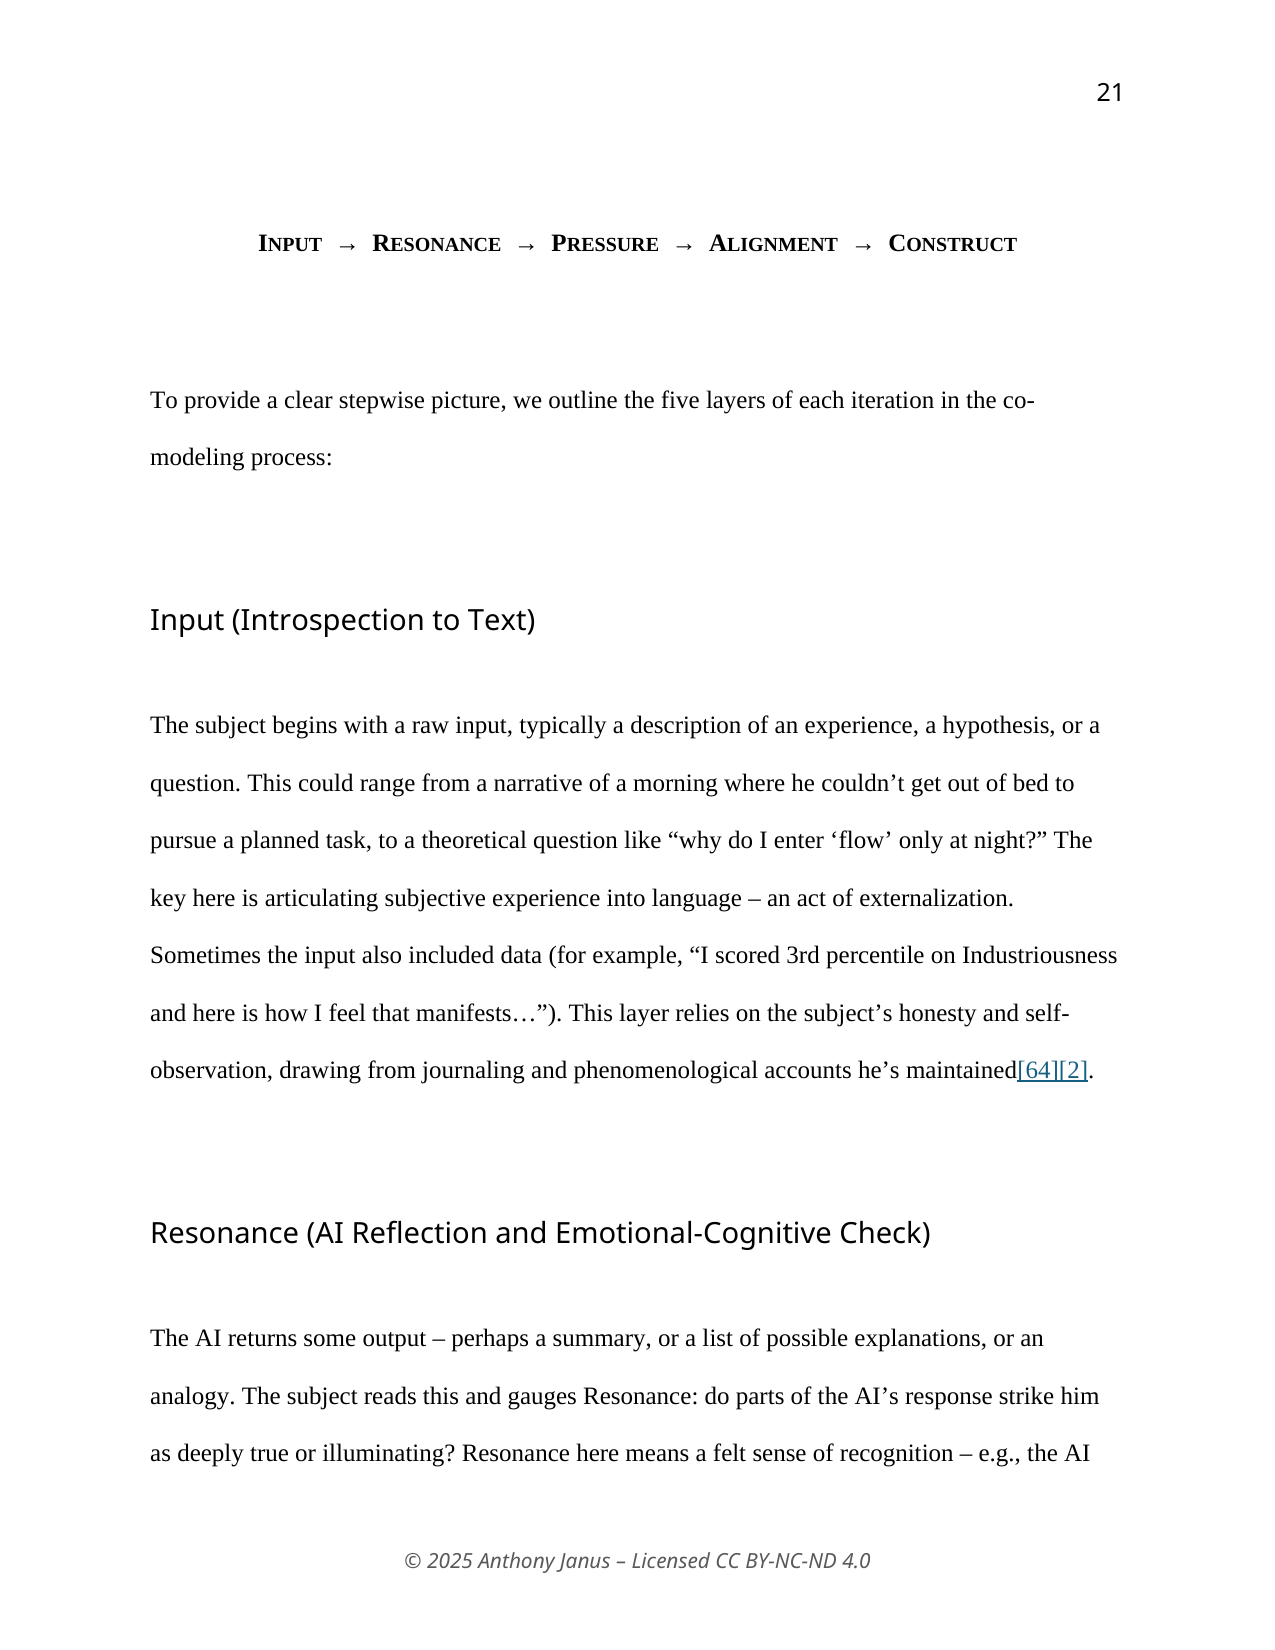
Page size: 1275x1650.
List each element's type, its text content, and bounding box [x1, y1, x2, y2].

subtitle Input (Introspection to Text) [150, 599, 1125, 639]
text Input → Resonance → Pressure → Alignment → Construct [150, 228, 1125, 257]
subtitle Resonance (AI Reflection and Emotional-Cognitive Check) [150, 1212, 1125, 1252]
text To provide a clear stepwise picture, we outline the five layers of each iteration in the co-modeling process: [150, 385, 1125, 471]
text The subject begins with a raw input, typically a description of an experience, a hypothesis, or a question. This could range from a narrative of a morning where he couldn’t get out of bed to pursue a planned task, to a theoretical question like “why do I enter ‘flow’ only at night?” The key here is articulating subjective experience into language – an act of externalization. Sometimes the input also included data (for example, “I scored 3rd percentile on Industriousness and here is how I feel that manifests…”). This layer relies on the subject’s honesty and self-observation, drawing from journaling and phenomenological accounts he’s maintained[64][2]. [150, 710, 1125, 1084]
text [150, 1323, 1125, 1467]
